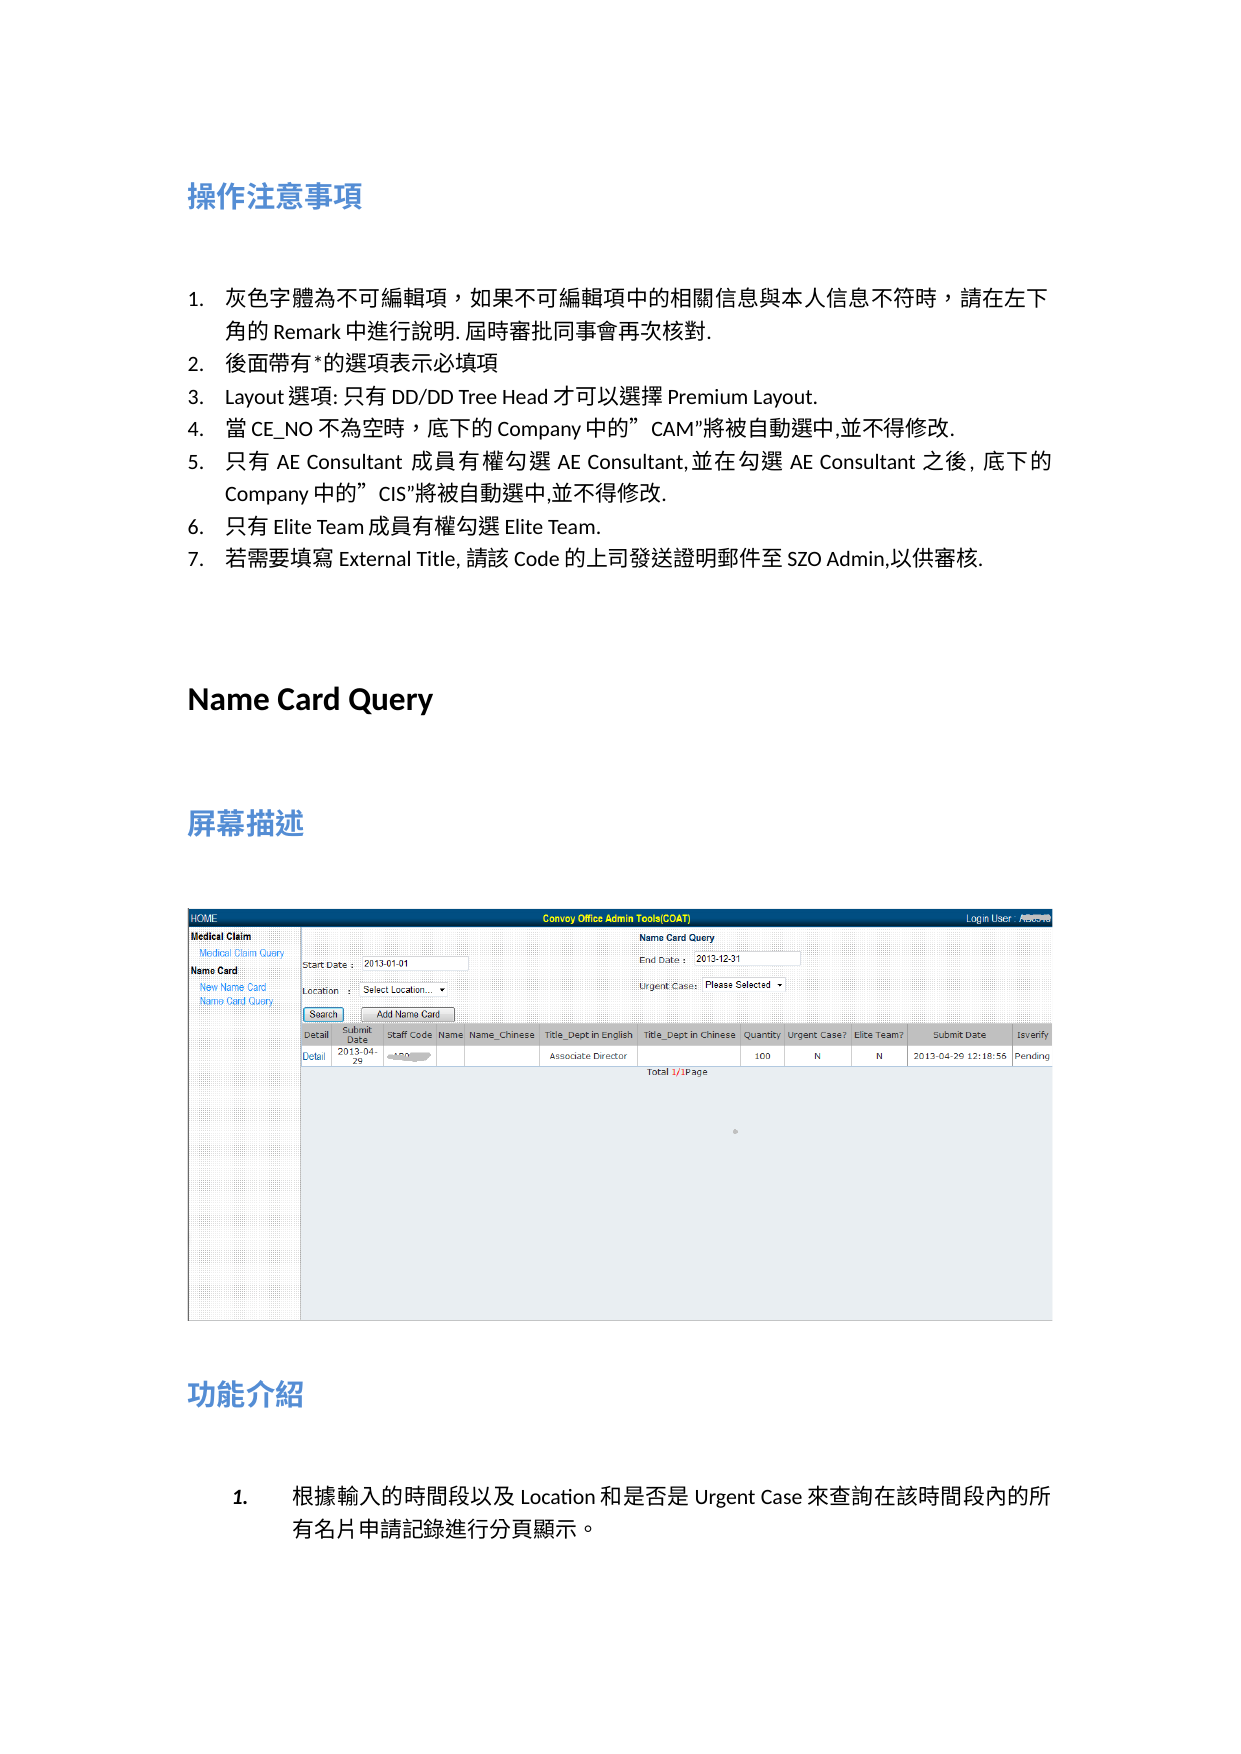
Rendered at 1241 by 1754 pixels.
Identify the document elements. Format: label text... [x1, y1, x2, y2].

subtitle 功能介紹 [187, 1360, 1053, 1425]
list 若需要填寫External Title, 請該Code的上司發送證明郵件至SZO Admin,以供審核. [187, 541, 1053, 573]
subtitle 操作注意事項 [187, 162, 1053, 227]
list 根據輸入的時間段以及Location和是否是Urgent Case來查詢在該時間段內的所有名片申請記錄進行分頁顯示。 [231, 1479, 1053, 1544]
list Layout選項: 只有DD/DD Tree Head 才可以選擇Premium Layout. [187, 378, 1053, 411]
subtitle 屏幕描述 [187, 789, 1053, 854]
subtitle Name Card Query [187, 665, 1053, 730]
picture [187, 908, 1053, 1321]
list 當CE_NO 不為空時，底下的Company中的”CAM”將被自動選中,並不得修改. [187, 411, 1053, 443]
list 只有Elite Team成員有權勾選Elite Team. [187, 508, 1053, 541]
list 後面帶有*的選項表示必填項 [187, 346, 1053, 378]
list 只有AE Consultant 成員有權勾選AE Consultant,並在勾選AE Consultant之後, 底下的Company中的”CIS”將被自動選中,並不得修改. [187, 443, 1053, 508]
list 灰色字體為不可編輯項，如果不可編輯項中的相關信息與本人信息不符時，請在左下角的Remark中進行說明. 屆時審批同事會再次核對. [187, 281, 1053, 346]
